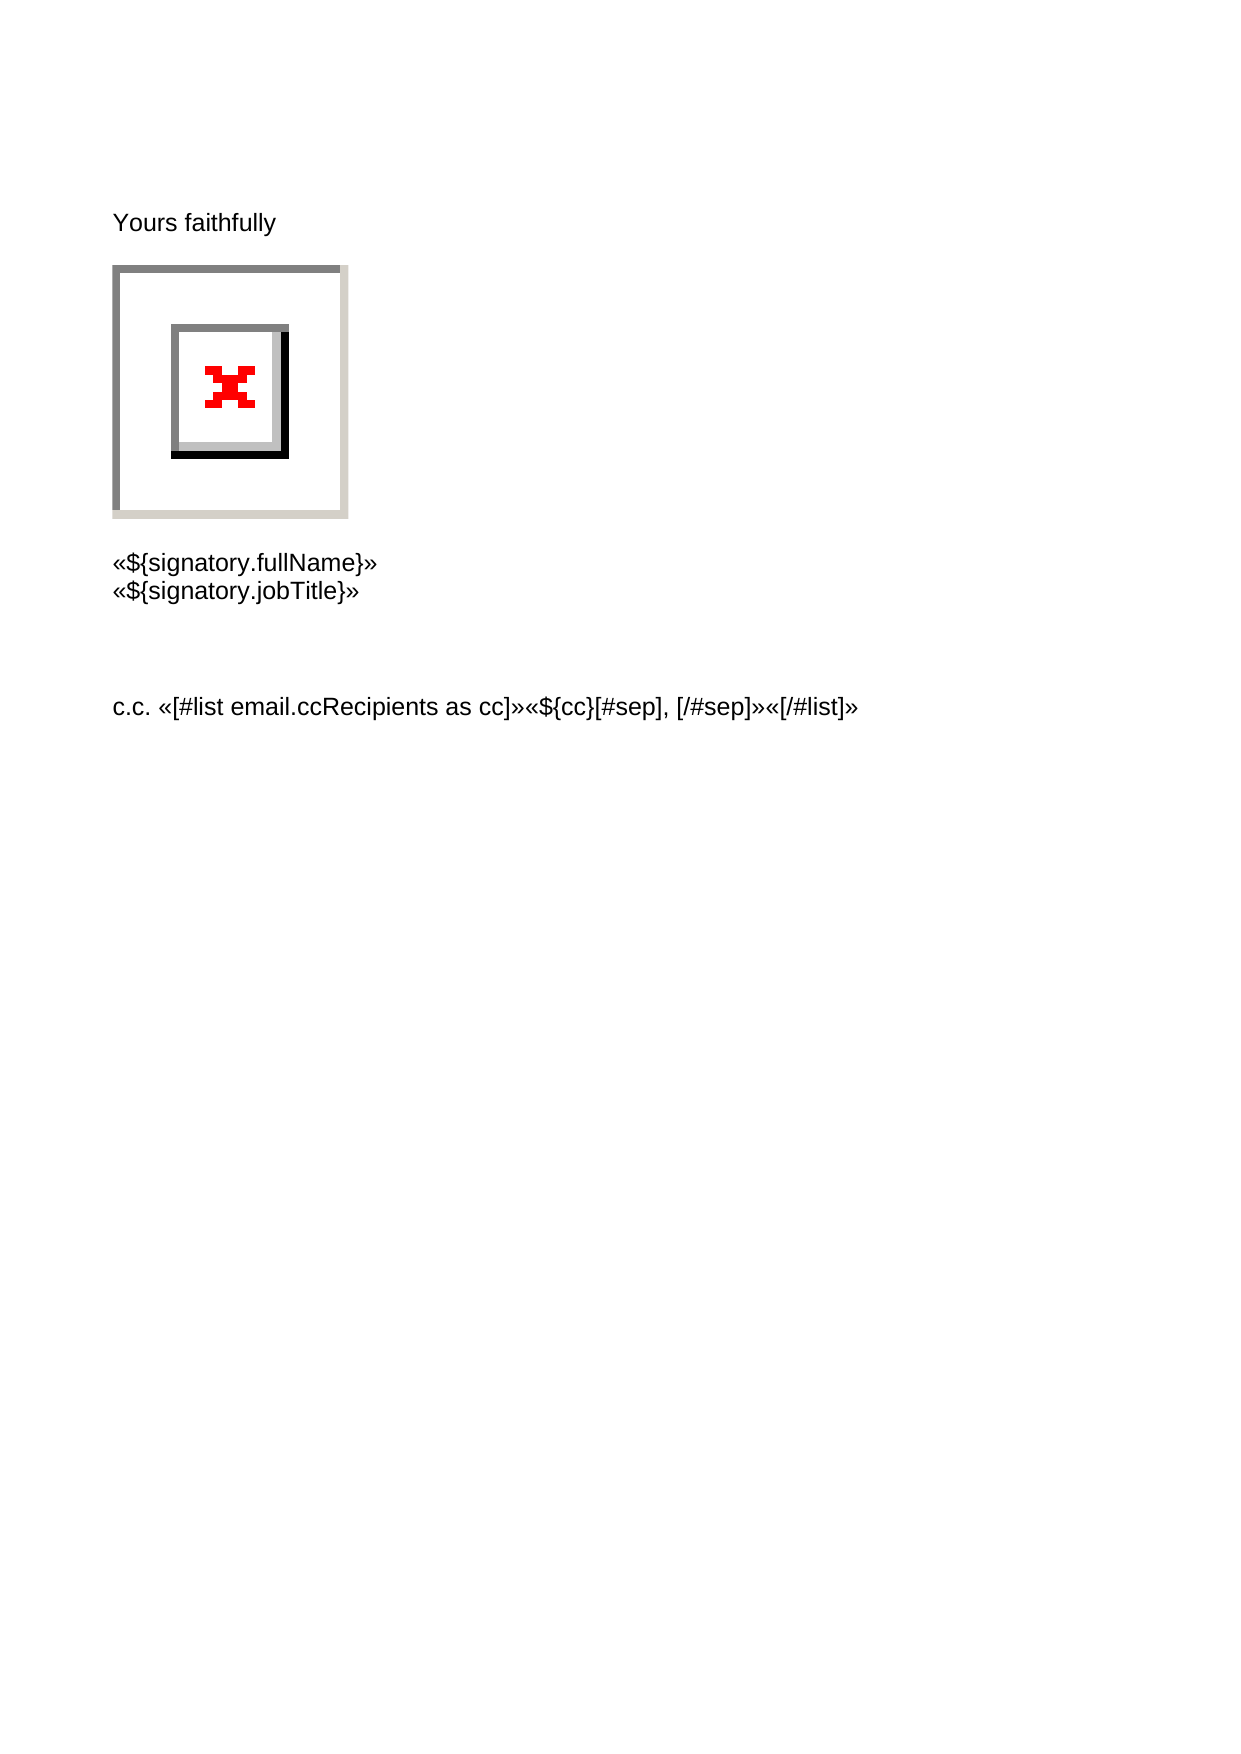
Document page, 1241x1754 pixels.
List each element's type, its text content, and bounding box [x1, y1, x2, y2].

text c.c. «[#list email.ccRecipients as cc]»«${cc}[#sep], [/#sep]»«[/#list]» [112, 692, 1128, 721]
text «${signatory.fullName}» [112, 547, 1128, 576]
text Yours faithfully [112, 208, 1128, 237]
picture [112, 265, 349, 519]
text «${signatory.jobTitle}» [112, 576, 1128, 605]
